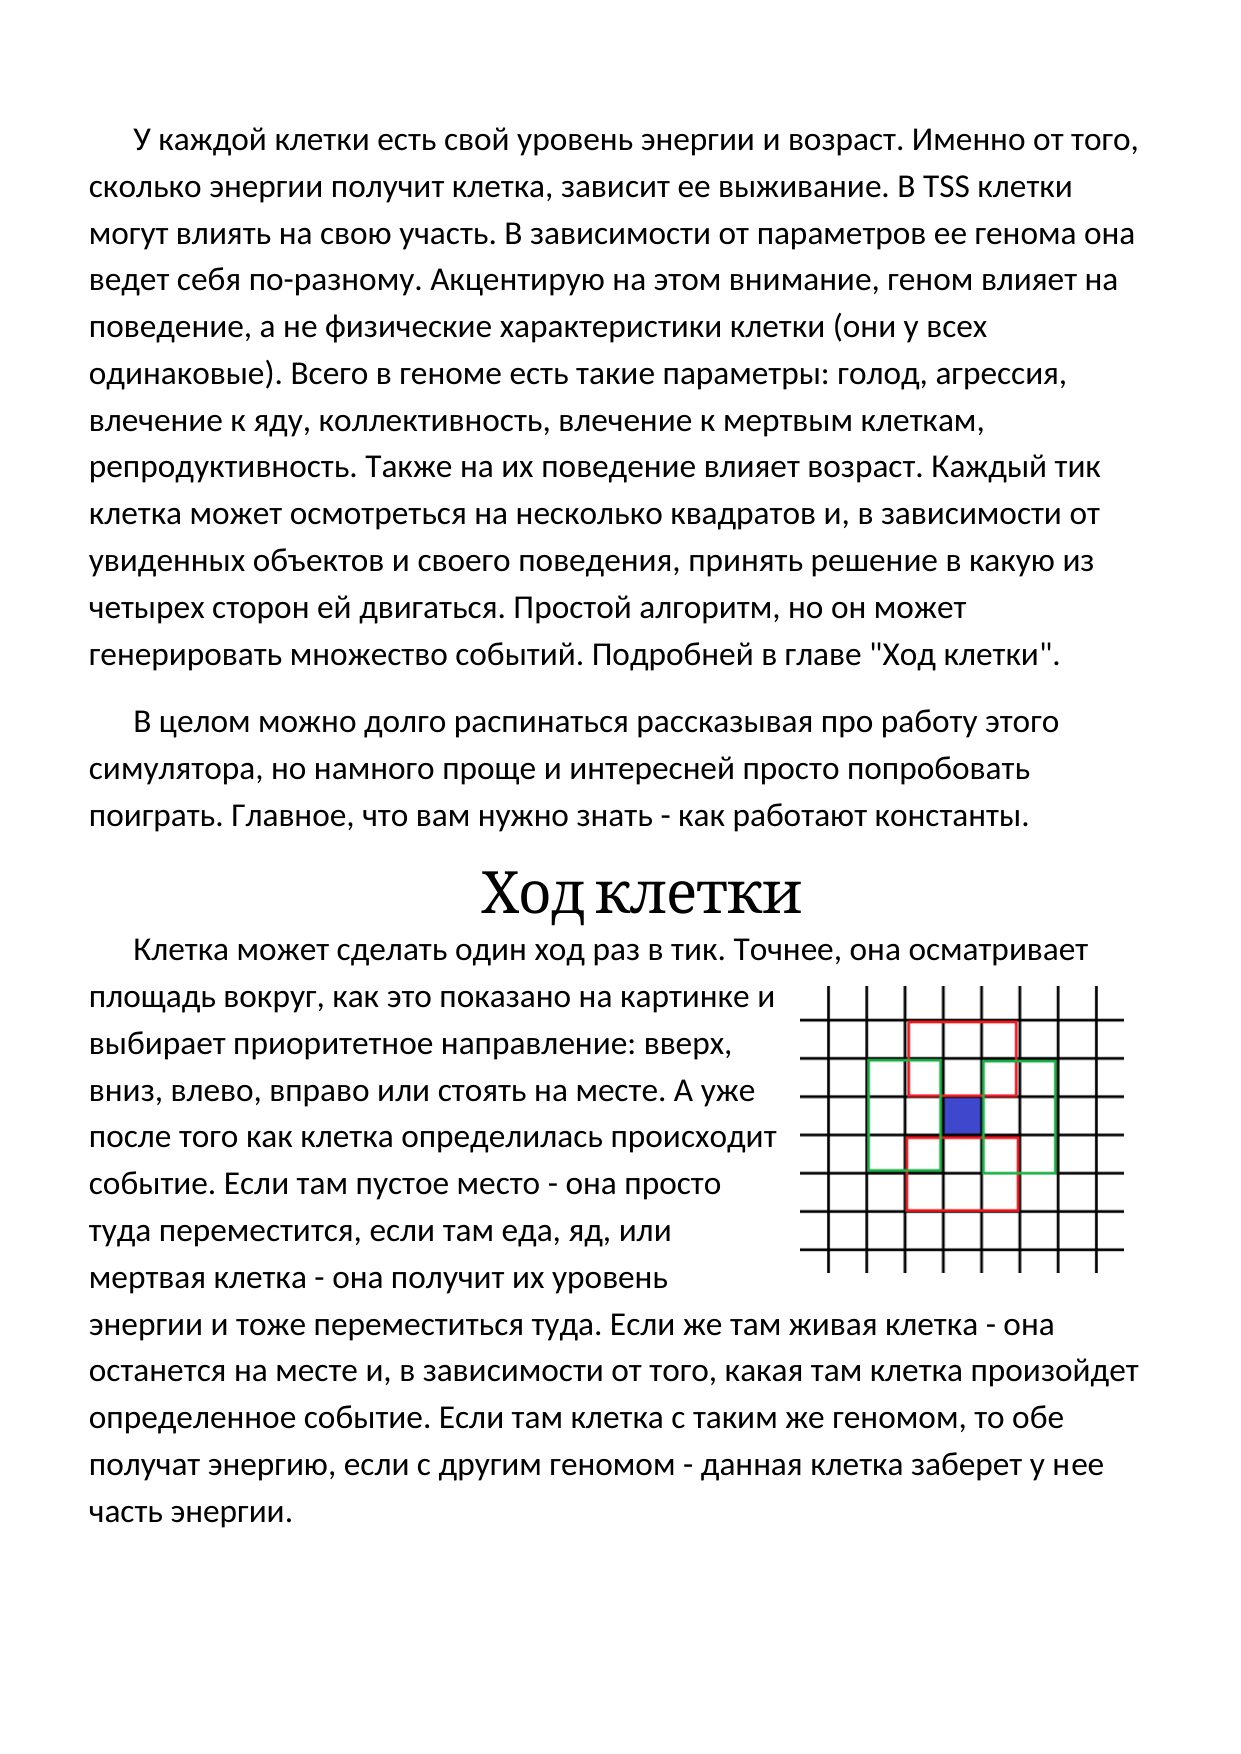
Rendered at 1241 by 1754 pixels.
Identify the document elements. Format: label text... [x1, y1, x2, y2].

text Клетка может сделать один ход раз в тик. Точнее, она осматривает площадь вокруг, как это показано на картинке и выбирает приоритетное направление: вверх, вниз, влево, вправо или стоять на месте. А уже после того как клетка определилась происходит событие. Если там пустое место - она просто туда переместится, если там еда, яд, или мертвая клетка - она получит их уровень энергии и тоже переместиться туда. Если же там живая клетка - она останется на месте и, в зависимости от того, какая там клетка произойдет определенное событие. Если там клетка с таким же геномом, то обе получат энергию, если с другим геномом - данная клетка заберет у нее часть энергии. [89, 928, 1152, 1530]
text В целом можно долго распинаться рассказывая про работу этого симулятора, но намного проще и интересней просто попробовать поиграть. Главное, что вам нужно знать - как работают константы. [89, 700, 1152, 834]
title Ход клетки [89, 861, 1152, 928]
picture [798, 986, 1124, 1271]
text У каждой клетки есть свой уровень энергии и возраст. Именно от того, сколько энергии получит клетка, зависит ее выживание. В TSS клетки могут влиять на свою участь. В зависимости от параметров ее генома она ведет себя по-разному. Акцентирую на этом внимание, геном влияет на поведение, а не физические характеристики клетки (они у всех одинаковые). Всего в геноме есть такие параметры: голод, агрессия, влечение к яду, коллективность, влечение к мертвым клеткам, репродуктивность. Также на их поведение влияет возраст. Каждый тик клетка может осмотреться на несколько квадратов и, в зависимости от увиденных объектов и своего поведения, принять решение в какую из четырех сторон ей двигаться. Простой алгоритм, но он может генерировать множество событий. Подробней в главе "Ход клетки". [89, 118, 1152, 673]
